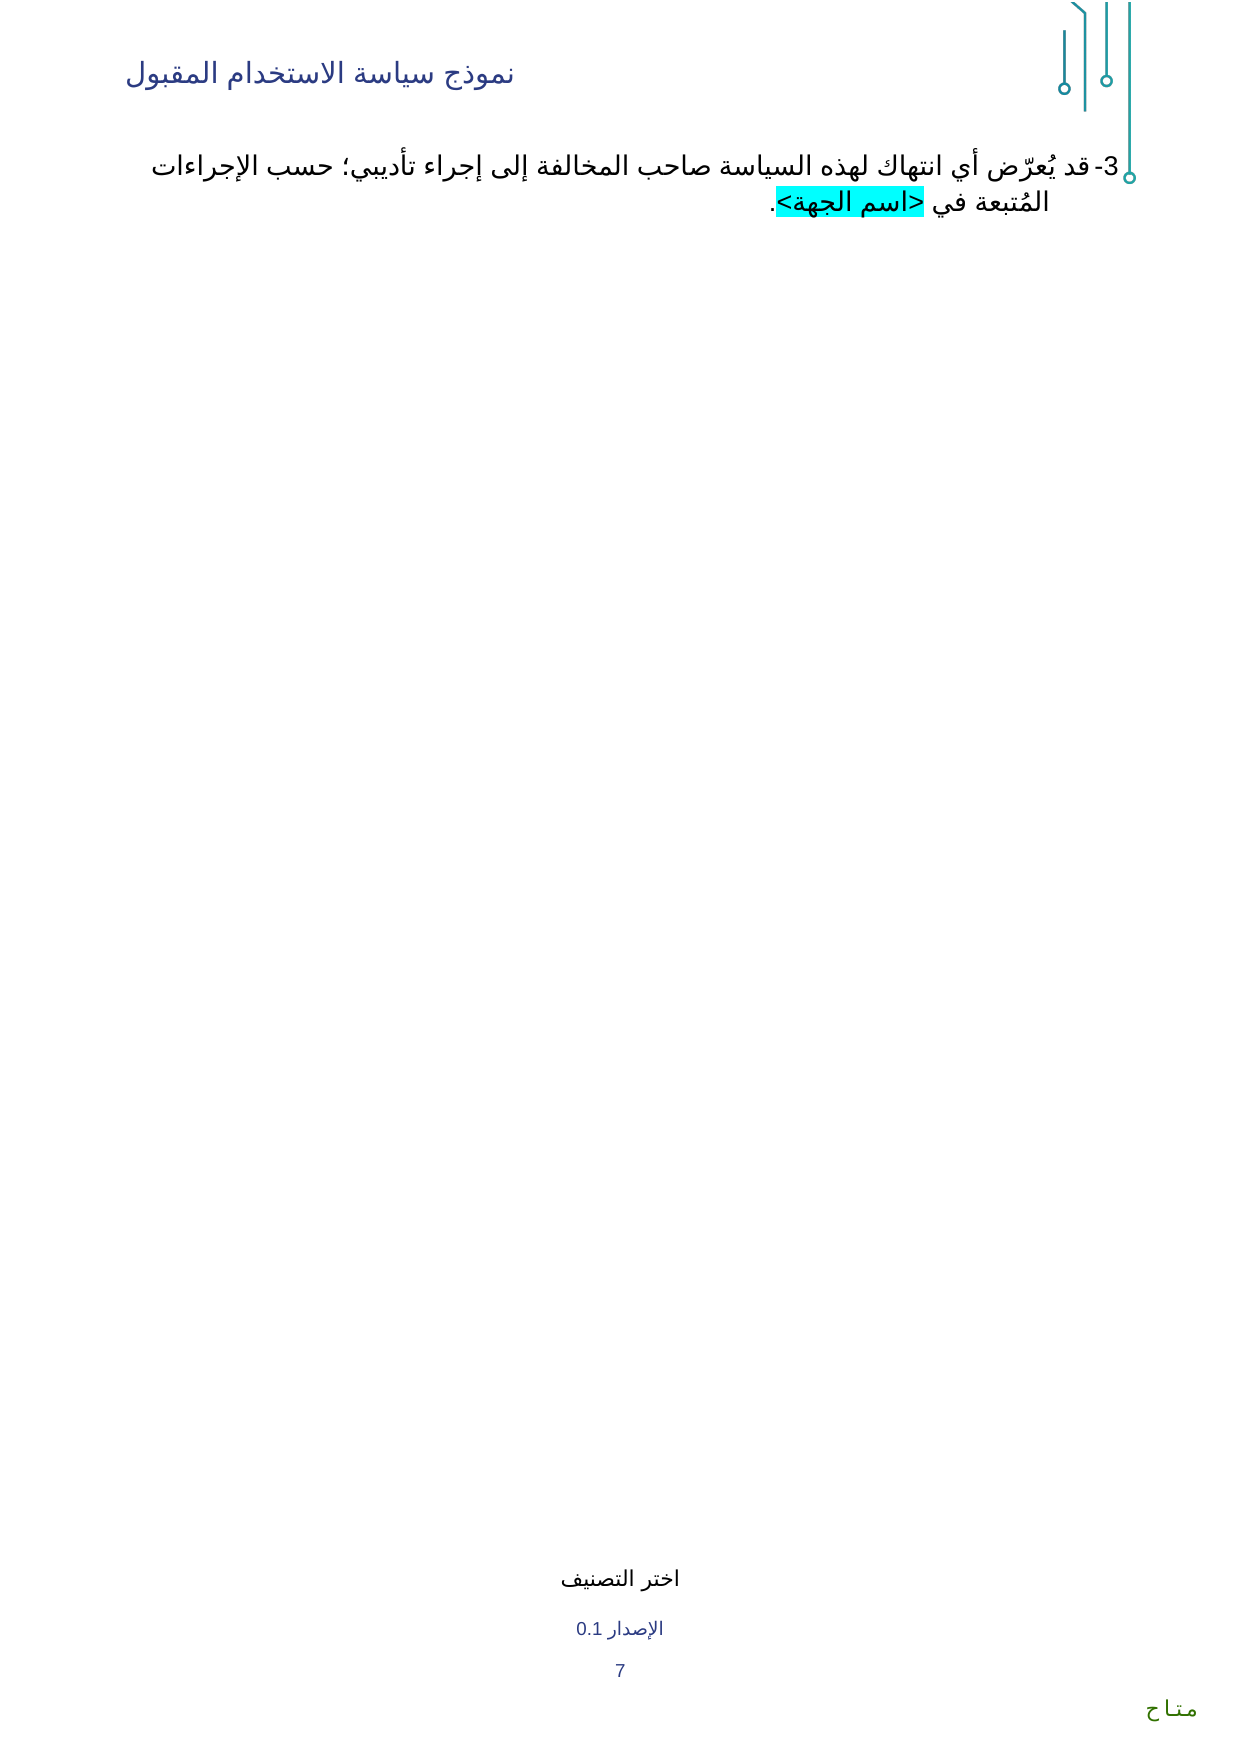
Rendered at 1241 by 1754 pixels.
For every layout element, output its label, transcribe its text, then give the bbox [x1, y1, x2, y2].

list قد يُعرّض أي انتهاك لهذه السياسة صاحب المخالفة إلى إجراء تأديبي؛ حسب الإجراءات المُتبعة في <اسم الجهة>. [150, 150, 1094, 217]
picture [1034, 2, 1164, 202]
